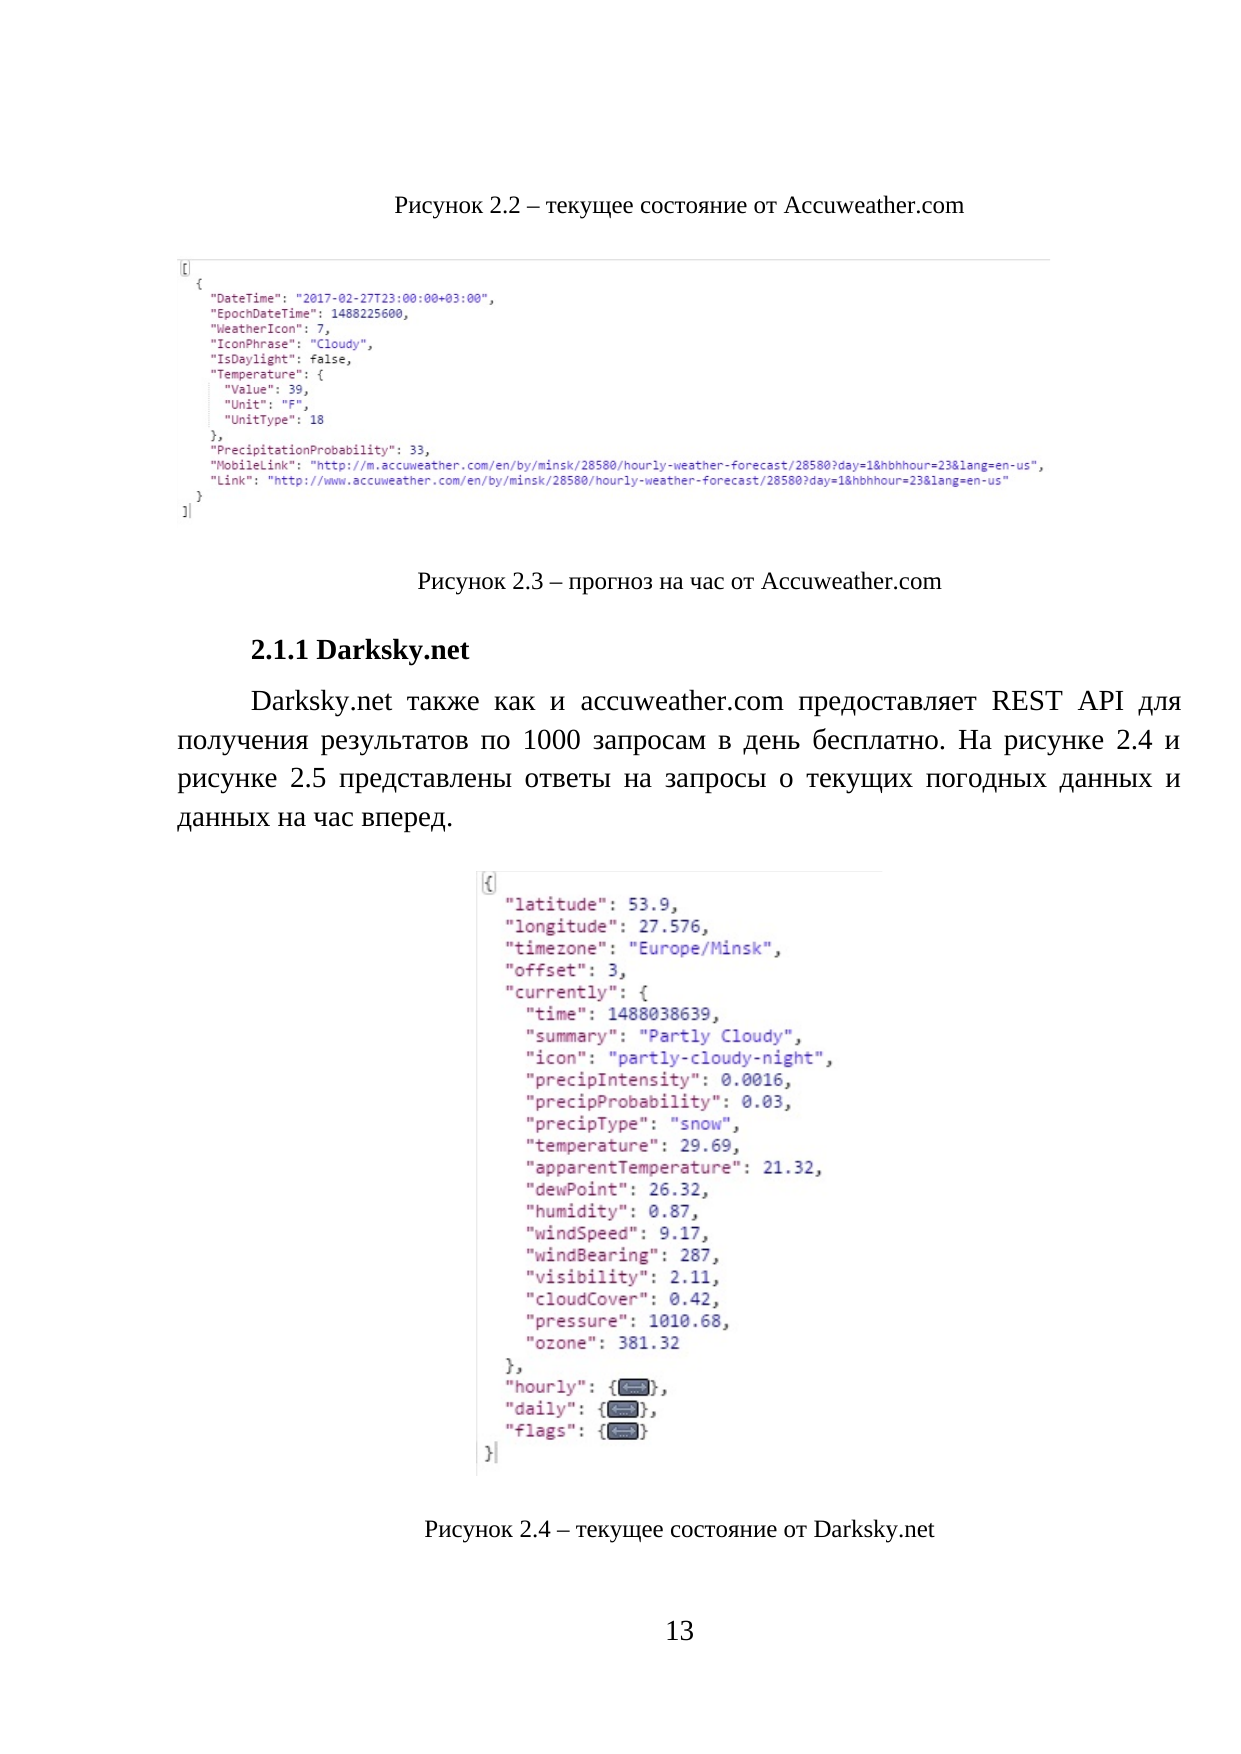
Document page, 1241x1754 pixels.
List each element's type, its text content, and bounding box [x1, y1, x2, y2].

text Darksky.net также как и accuweather.com предоставляет REST API для получения результатов по 1000 запросам в день бесплатно. На рисунке 2.4 и рисунке 2.5 представлены ответы на запросы о текущих погодных данных и данных на час вперед. [177, 683, 1182, 833]
text Рисунок 2.2 – текущее состояние от Accuweather.com [177, 190, 1182, 219]
list 2.1.1 Darksky.net [251, 632, 1182, 666]
text Рисунок 2.4 – текущее состояние от Darksky.net [177, 1514, 1182, 1543]
text Рисунок 2.3 – прогноз на час от Accuweather.com [177, 566, 1182, 595]
picture [476, 871, 883, 1476]
picture [177, 256, 1050, 528]
